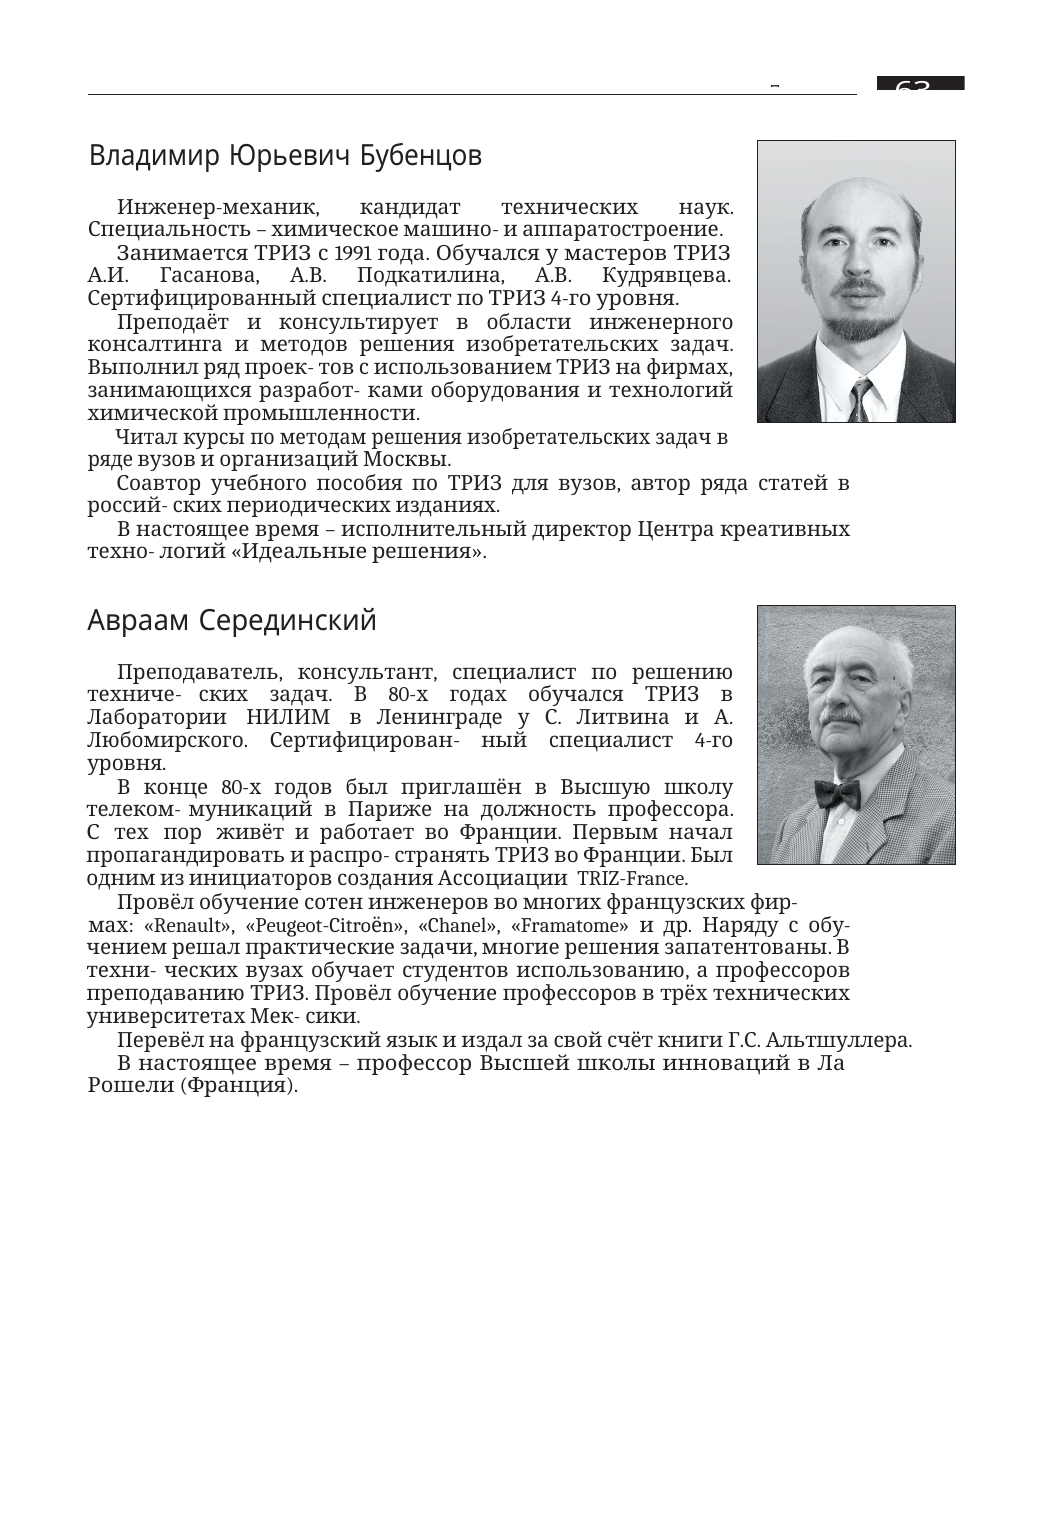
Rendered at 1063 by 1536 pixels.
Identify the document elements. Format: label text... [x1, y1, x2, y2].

subtitle Авраам Серединский [87, 599, 992, 639]
text Перевёл на французский язык и издал за свой счёт книги Г.С. Альтшуллера. [117, 1029, 992, 1052]
text В настоящее время – исполнительный директор Центра креативных техно- логий «Идеальные решения». [87, 518, 851, 564]
text В конце 80-х годов был приглашён в Высшую школу телеком- муникаций в Париже на должность профессора. С тех пор живёт и работает во Франции. Первым начал пропагандировать и распро- странять ТРИЗ во Франции. Был одним из инициаторов создания Ассоциации TRIZ-France. [86, 776, 734, 891]
picture [758, 174, 955, 422]
text Читал курсы по методам решения изобретательских задач в ряде вузов и организаций Москвы. [88, 426, 729, 472]
text Соавтор учебного пособия по ТРИЗ для вузов, автор ряда статей в россий- ских периодических изданиях. [87, 472, 851, 518]
picture [758, 639, 955, 864]
text Инженер-механик, кандидат технических наук. Специальность – химическое машино- и аппаратостроение. [88, 196, 734, 242]
text В настоящее время – профессор Высшей школы инноваций в Ла Рошели (Франция). [87, 1052, 846, 1098]
subtitle Владимир Юрьевич Бубенцов [88, 134, 992, 174]
text Преподаватель, консультант, специалист по решению техниче- ских задач. В 80-х годах обучался ТРИЗ в Лаборатории НИЛИМ в Ленинграде у С. Литвина и А. Любомирского. Сертифицирован- ный специалист 4-го уровня. [87, 661, 734, 776]
text Преподаёт и консультирует в области инженерного консалтинга и методов решения изобретательских задач. Выполнил ряд проек- тов с использованием ТРИЗ на фирмах, занимающихся разработ- ками оборудования и технологий химической промышленности. [87, 311, 734, 426]
text мах: «Renault», «Peugeot-Citroёn», «Chanel», «Framatome» и др. Наряду с обу- чением решал практические задачи, многие решения запатентованы. В техни- ческих вузах обучает студентов использованию, а профессоров преподаванию ТРИЗ. Провёл обучение профессоров в трёх технических университетах Мек- сики. [86, 914, 851, 1029]
text Провёл обучение сотен инженеров во многих французских фир- [117, 891, 992, 914]
text Занимается ТРИЗ с 1991 года. Обучался у мастеров ТРИЗ А.И. Гасанова, А.В. Подкатилина, А.В. Кудрявцева. Сертифицированный специалист по ТРИЗ 4-го уровня. [87, 242, 732, 311]
